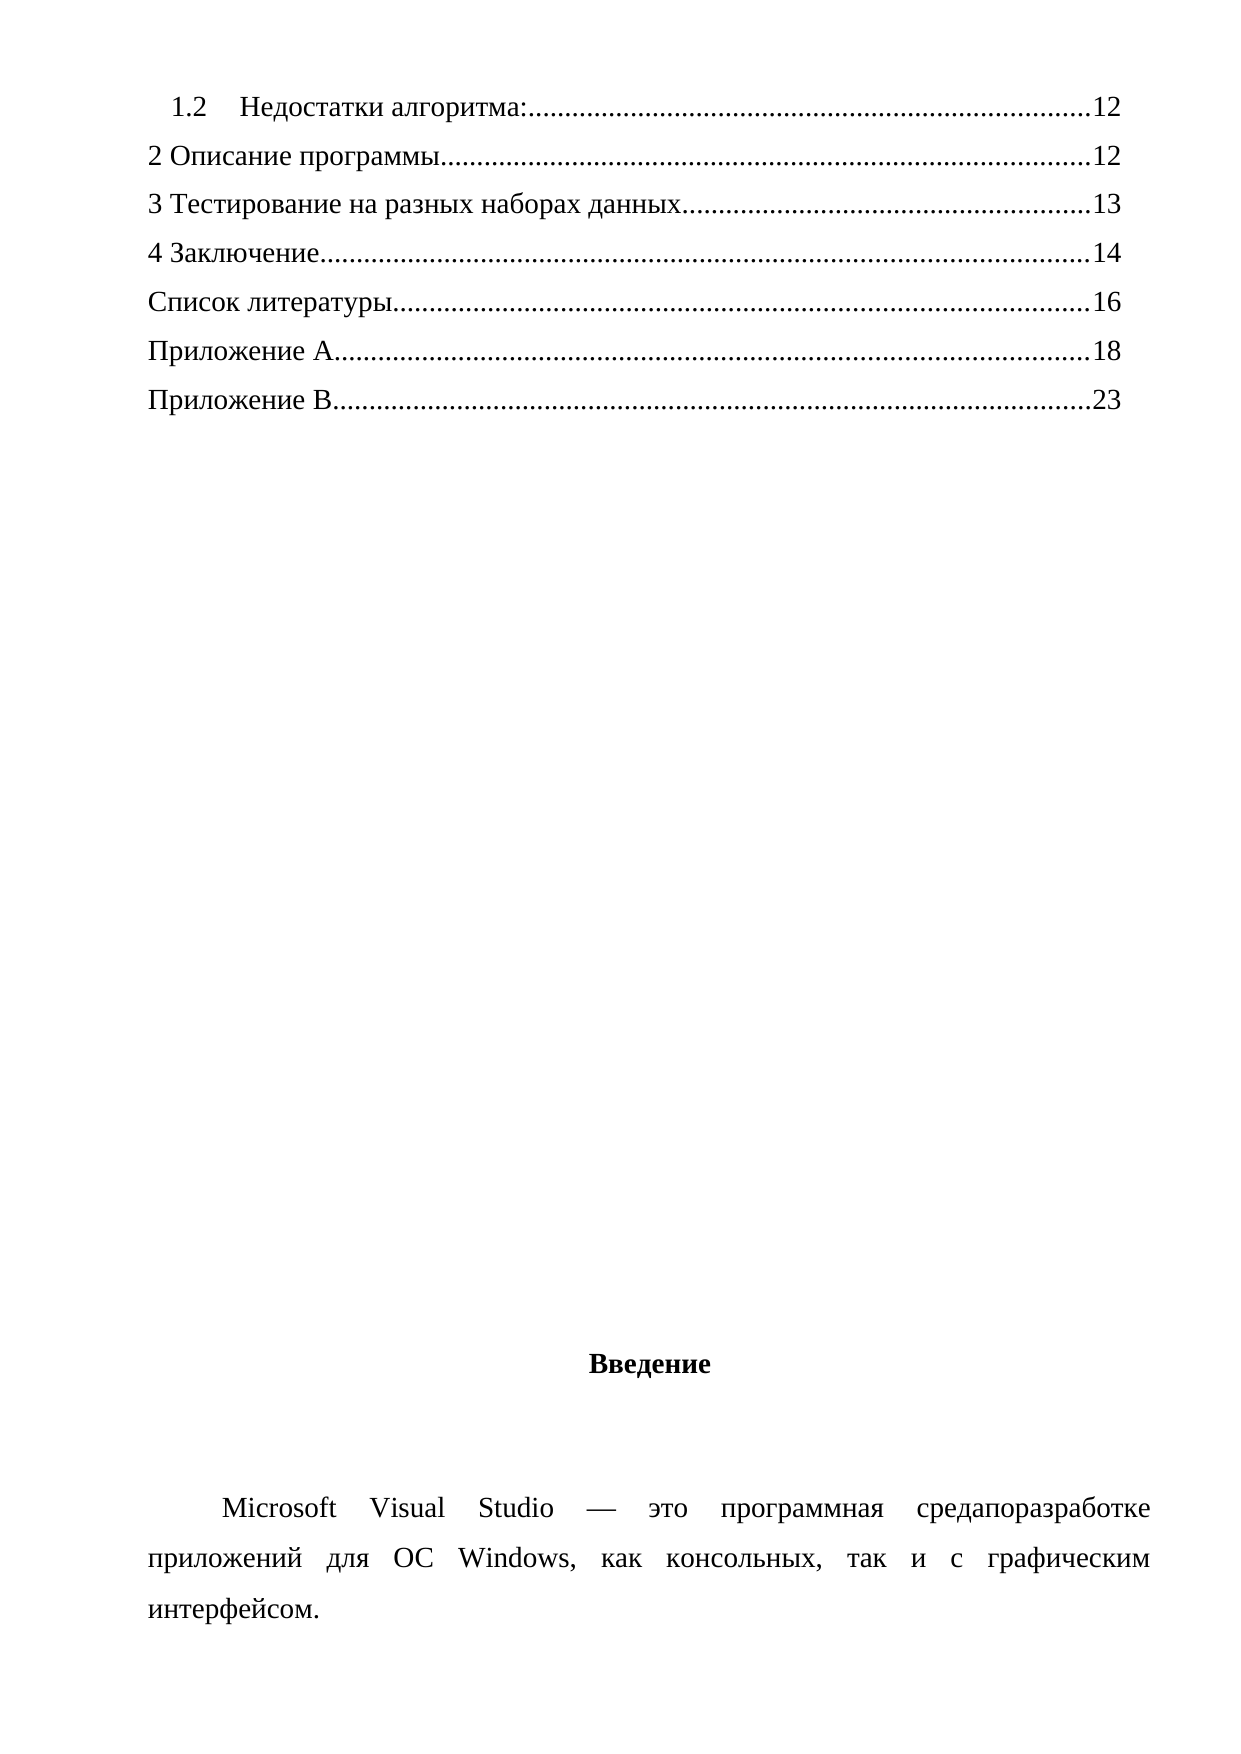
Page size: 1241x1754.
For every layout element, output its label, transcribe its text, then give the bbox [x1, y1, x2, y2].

text Microsoft Visual Studio — это программная средапоразработке приложений для ОС Windows, как консольных, так и с графическим интерфейсом. [148, 1490, 1152, 1624]
subtitle Введение [148, 1346, 1152, 1379]
